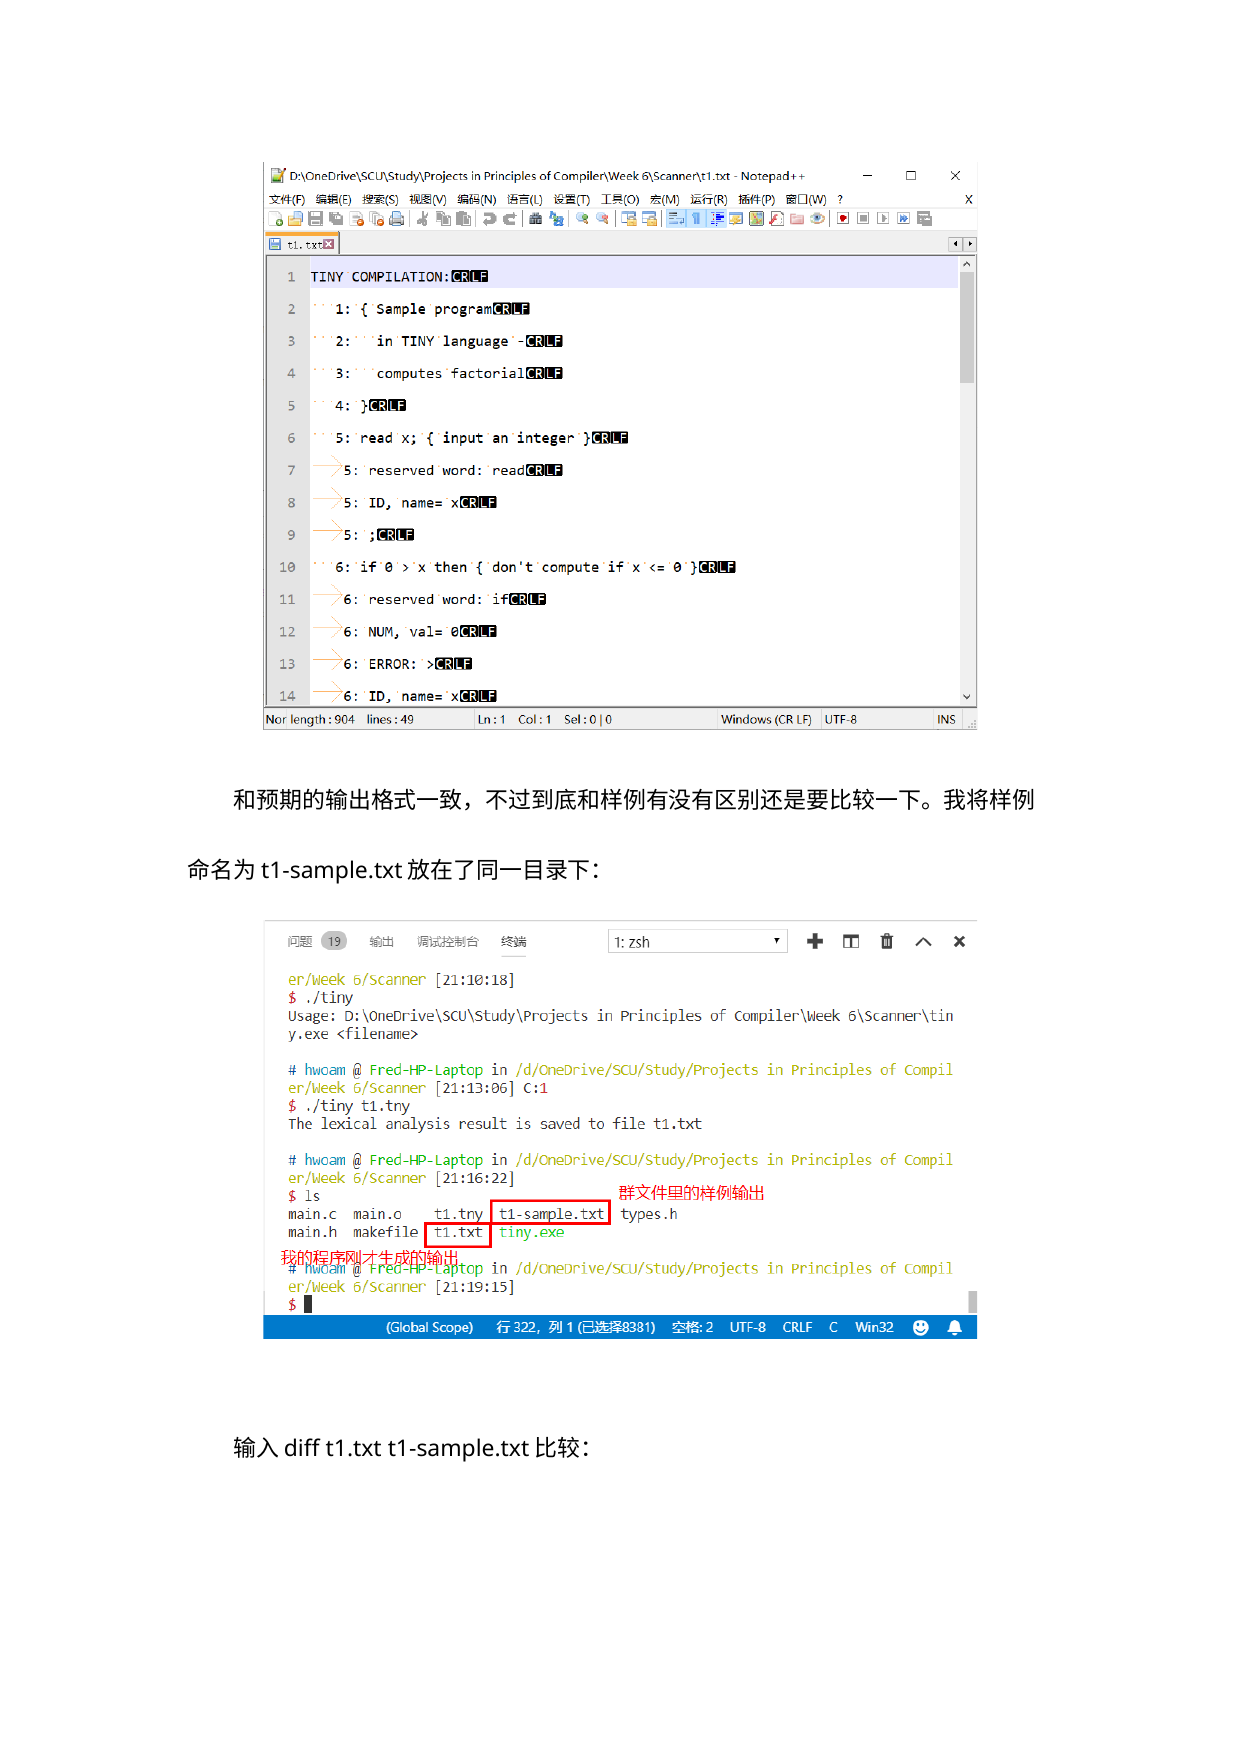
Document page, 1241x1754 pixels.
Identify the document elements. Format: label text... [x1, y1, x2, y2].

picture [263, 920, 978, 1339]
text 输入diff t1.txt t1-sample.txt比较： [187, 1414, 1053, 1479]
picture [263, 162, 978, 730]
text 和预期的输出格式一致，不过到底和样例有没有区别还是要比较一下。我将样例命名为t1-sample.txt放在了同一目录下： [187, 766, 1053, 901]
